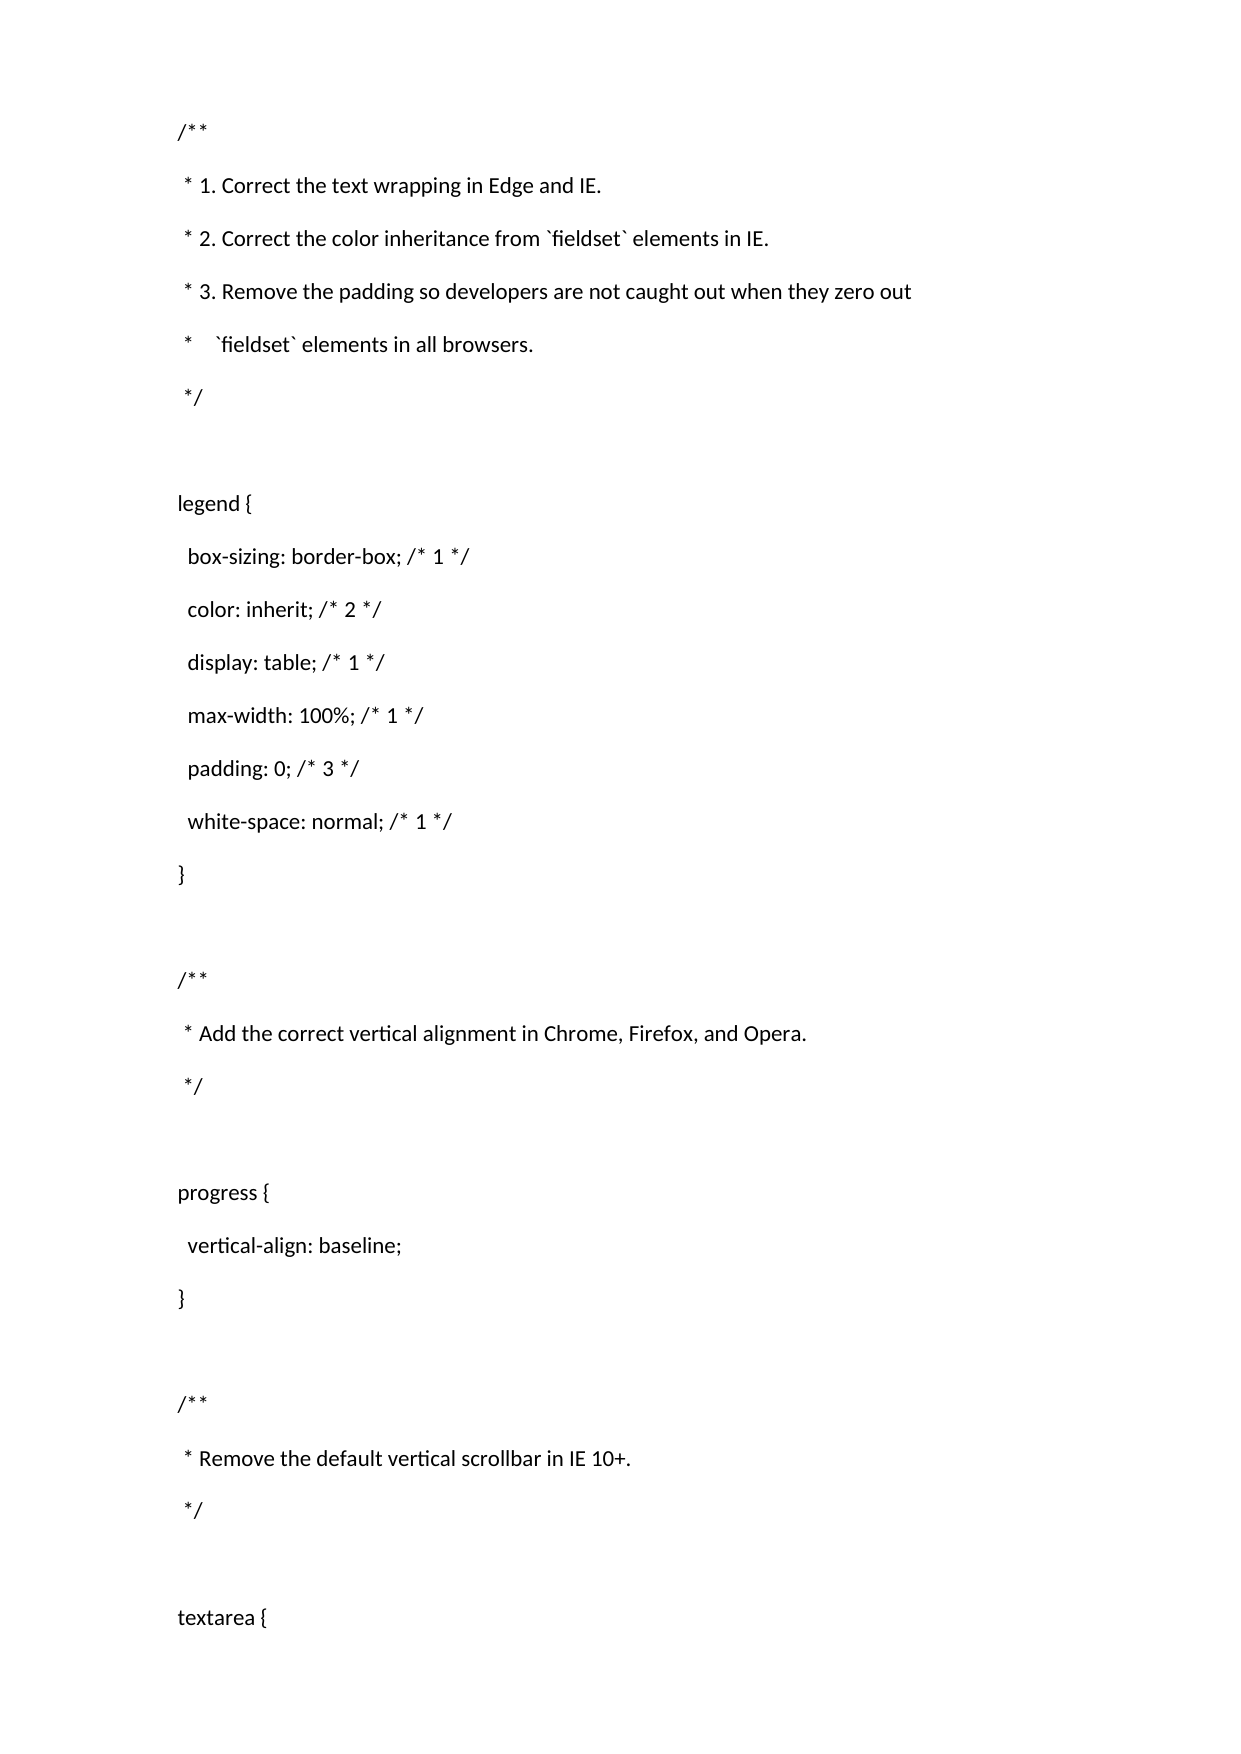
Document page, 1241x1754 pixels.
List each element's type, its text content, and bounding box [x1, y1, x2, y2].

text */ [177, 383, 1152, 411]
text padding: 0; /* 3 */ [177, 754, 1152, 782]
text * 3. Remove the padding so developers are not caught out when they zero out [177, 277, 1152, 305]
text /** [177, 118, 1152, 146]
text */ [177, 1497, 1152, 1525]
text * 1. Correct the text wrapping in Edge and IE. [177, 171, 1152, 199]
text vertical-align: baseline; [177, 1232, 1152, 1259]
text white-space: normal; /* 1 */ [177, 807, 1152, 835]
text /** [177, 1391, 1152, 1419]
text progress { [177, 1178, 1152, 1207]
text * Add the correct vertical alignment in Chrome, Firefox, and Opera. [177, 1019, 1152, 1047]
text } [177, 860, 1152, 888]
text box-sizing: border-box; /* 1 */ [177, 542, 1152, 570]
text legend { [177, 489, 1152, 517]
text textarea { [177, 1603, 1152, 1631]
text } [177, 1284, 1152, 1313]
text /** [177, 966, 1152, 994]
text color: inherit; /* 2 */ [177, 595, 1152, 623]
text max-width: 100%; /* 1 */ [177, 701, 1152, 729]
text display: table; /* 1 */ [177, 648, 1152, 676]
text * Remove the default vertical scrollbar in IE 10+. [177, 1444, 1152, 1472]
text * 2. Correct the color inheritance from `fieldset` elements in IE. [177, 224, 1152, 252]
text * `fieldset` elements in all browsers. [177, 330, 1152, 358]
text */ [177, 1072, 1152, 1101]
